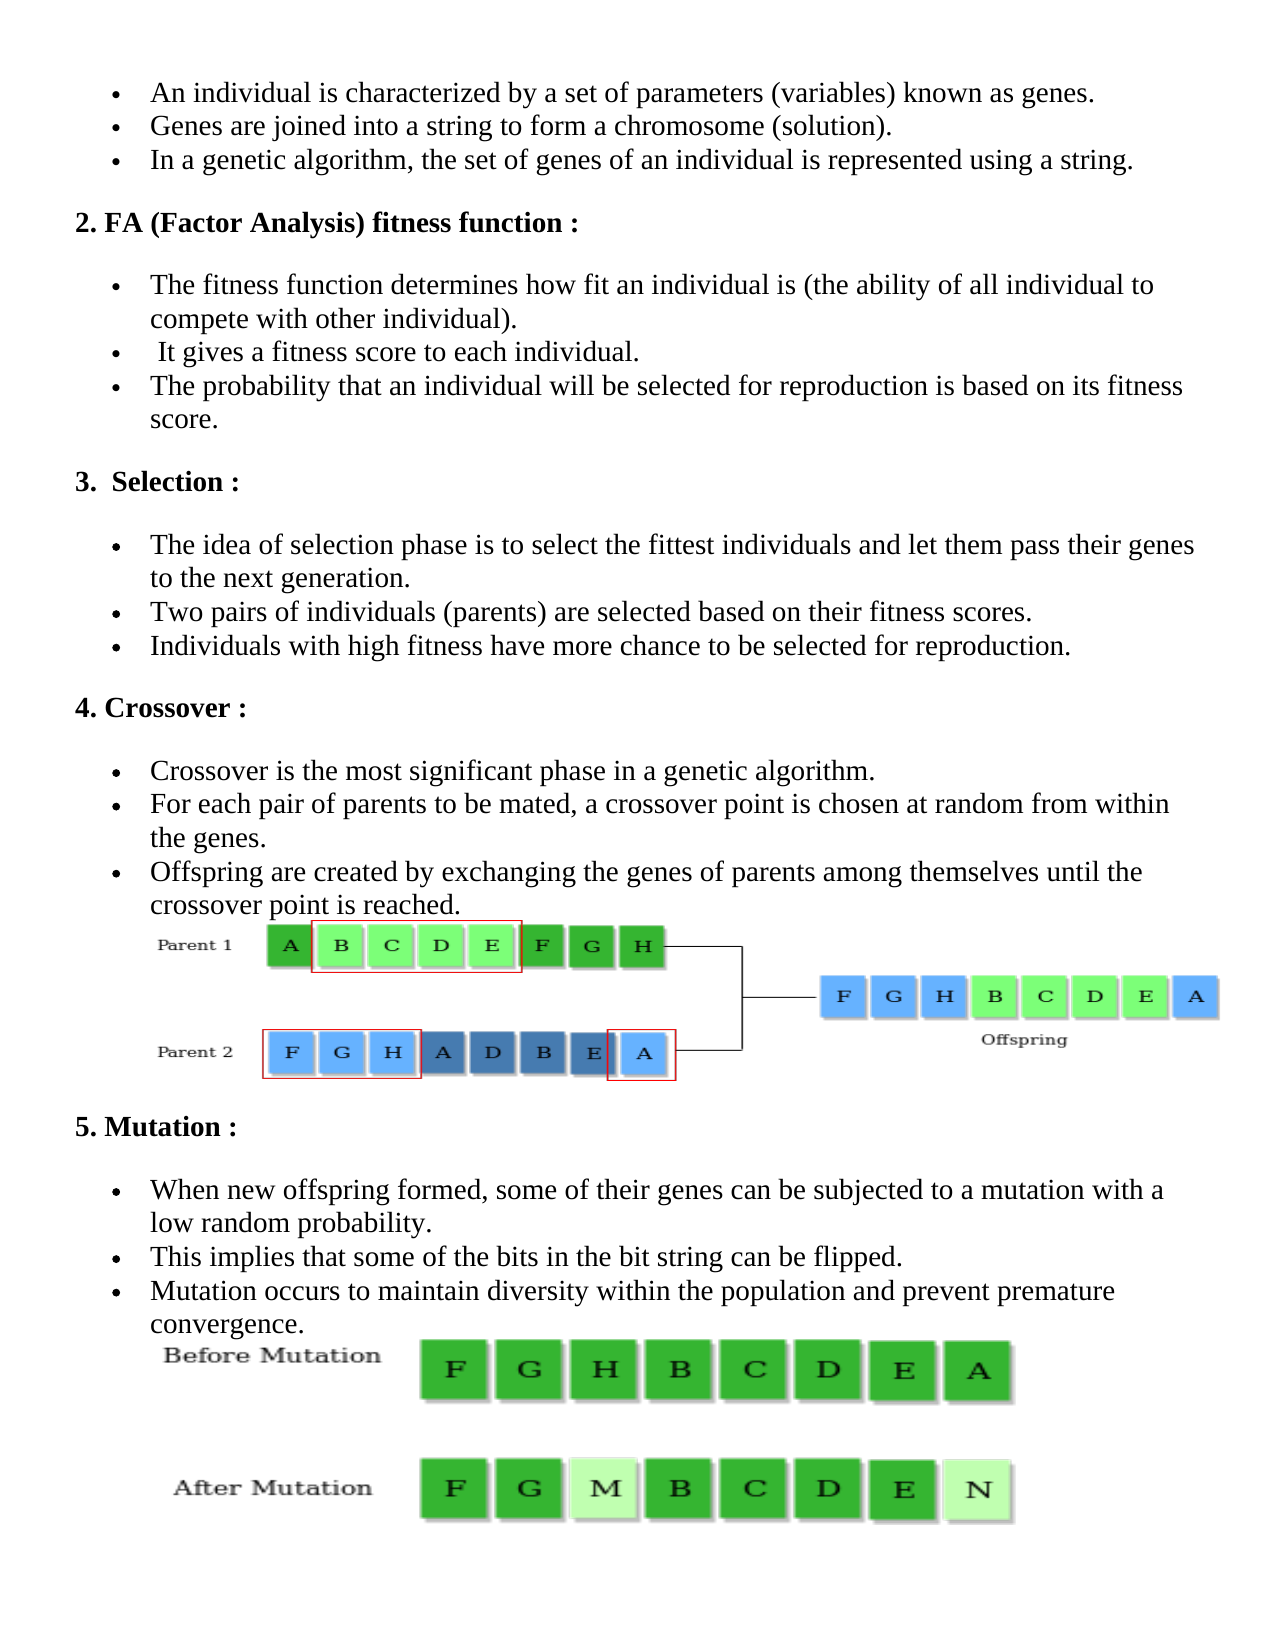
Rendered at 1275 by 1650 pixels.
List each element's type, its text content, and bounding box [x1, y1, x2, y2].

picture [150, 1339, 1016, 1525]
list The fitness function determines how fit an individual is (the ability of all individual to compete with other individual). [112, 267, 1200, 334]
list This implies that some of the bits in the bit string can be flipped. [112, 1239, 1200, 1273]
text 5. Mutation : [75, 1109, 1200, 1143]
list Crossover is the most significant phase in a genetic algorithm. [112, 753, 1200, 787]
list Individuals with high fitness have more chance to be selected for reproduction. [112, 628, 1200, 661]
list For each pair of parents to be mated, a crossover point is chosen at random from within the genes. [112, 787, 1200, 854]
list When new offspring formed, some of their genes can be subjected to a mutation with a low random probability. [112, 1172, 1200, 1239]
list Genes are joined into a string to form a chromosome (solution). [112, 108, 1200, 142]
text 2. FA (Factor Analysis) fitness function : [75, 205, 1200, 238]
text 3. Selection : [75, 464, 1200, 498]
list Offspring are created by exchanging the genes of parents among themselves until the crossover point is reached. [112, 854, 1200, 921]
text 4. Crossover : [75, 690, 1200, 724]
list Two pairs of individuals (parents) are selected based on their fitness scores. [112, 594, 1200, 628]
list It gives a fitness score to each individual. [112, 334, 1200, 368]
list An individual is characterized by a set of parameters (variables) known as genes. [112, 75, 1200, 108]
list Mutation occurs to maintain diversity within the population and prevent premature convergence. [112, 1273, 1200, 1340]
list The idea of selection phase is to select the fittest individuals and let them pass their genes to the next generation. [112, 527, 1200, 594]
list The probability that an individual will be selected for reproduction is based on its fitness score. [112, 368, 1200, 435]
picture [150, 920, 1221, 1081]
list In a genetic algorithm, the set of genes of an individual is represented using a string. [112, 142, 1200, 176]
